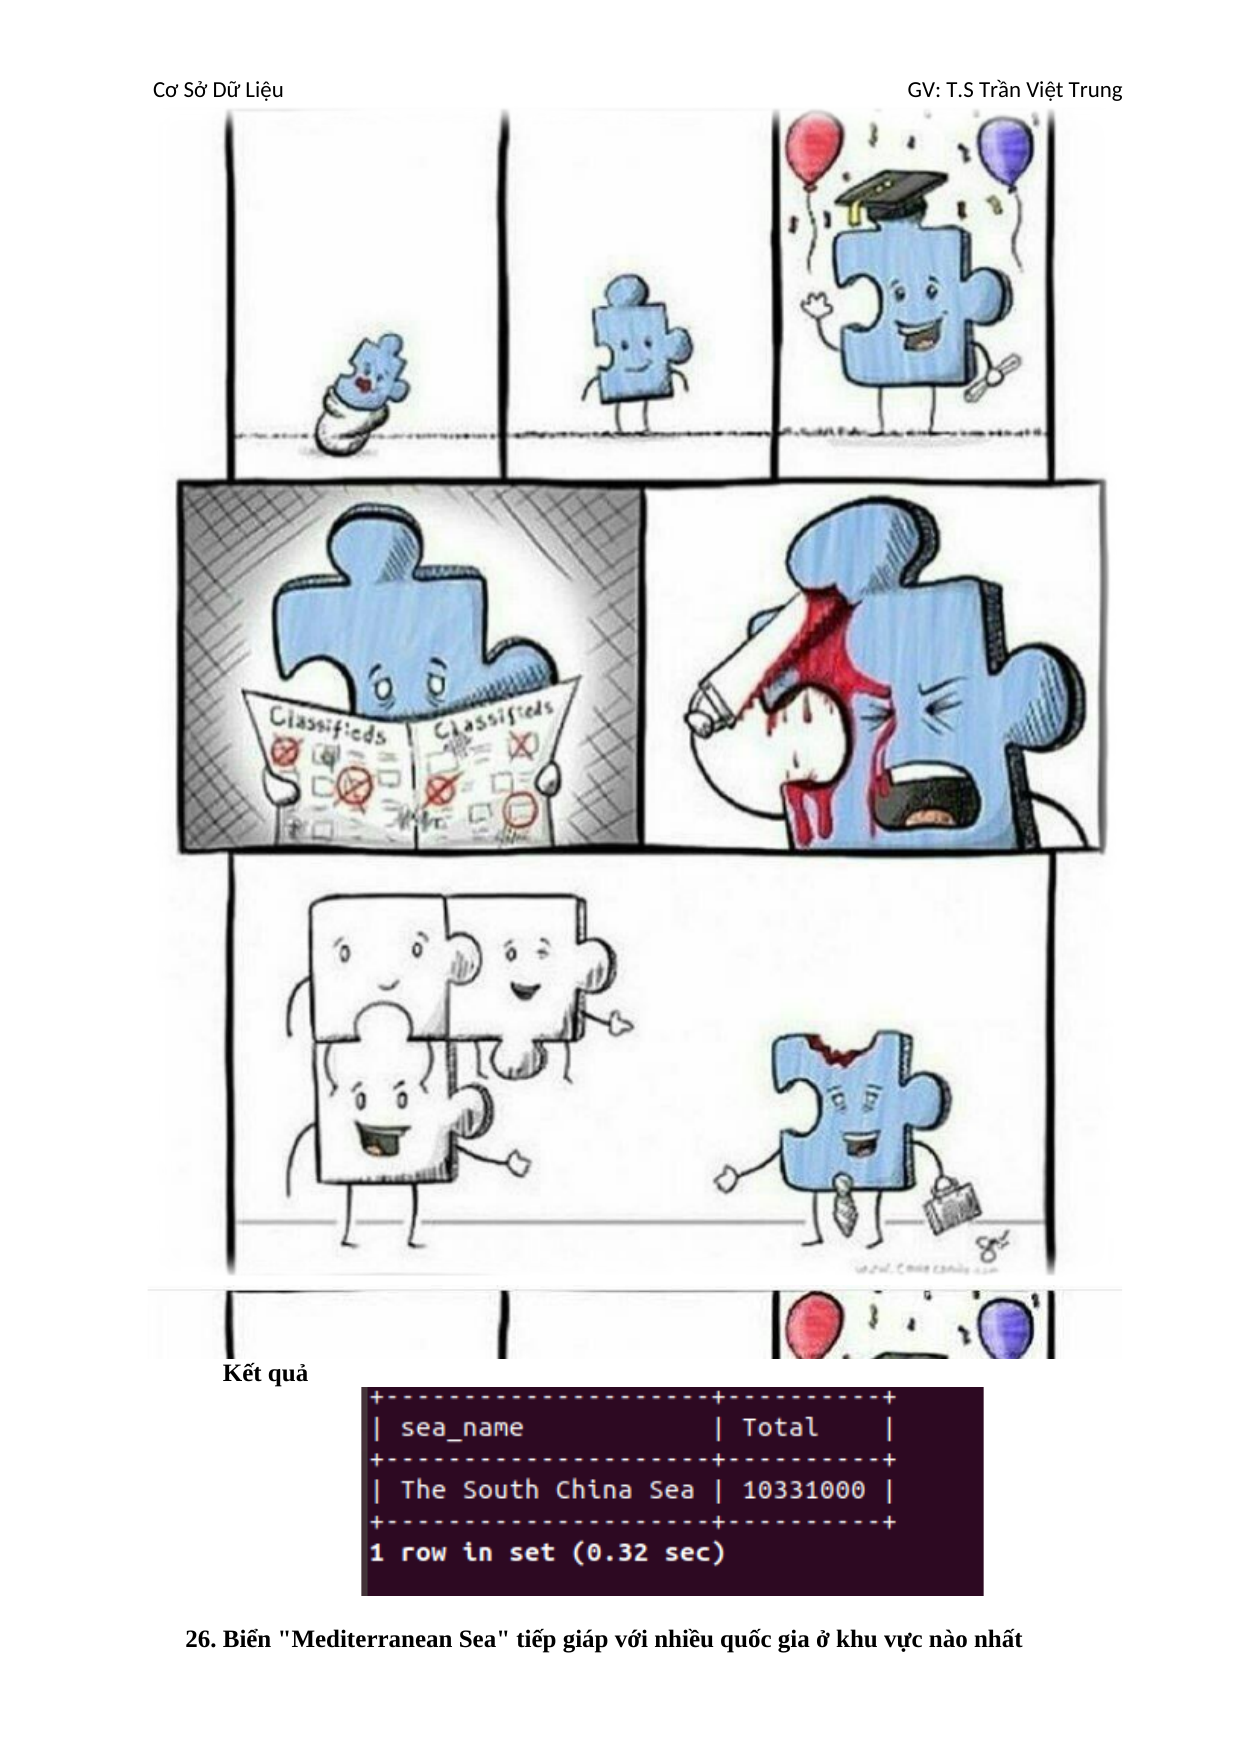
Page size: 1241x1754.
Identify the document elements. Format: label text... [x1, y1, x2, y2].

list Biển "Mediterranean Sea" tiếp giáp với nhiều quốc gia ở khu vực nào nhất [185, 1624, 1122, 1653]
picture [147, 1285, 1123, 1359]
picture [177, 132, 1093, 1255]
text Kết quả [223, 1359, 1122, 1387]
picture [361, 1387, 984, 1596]
